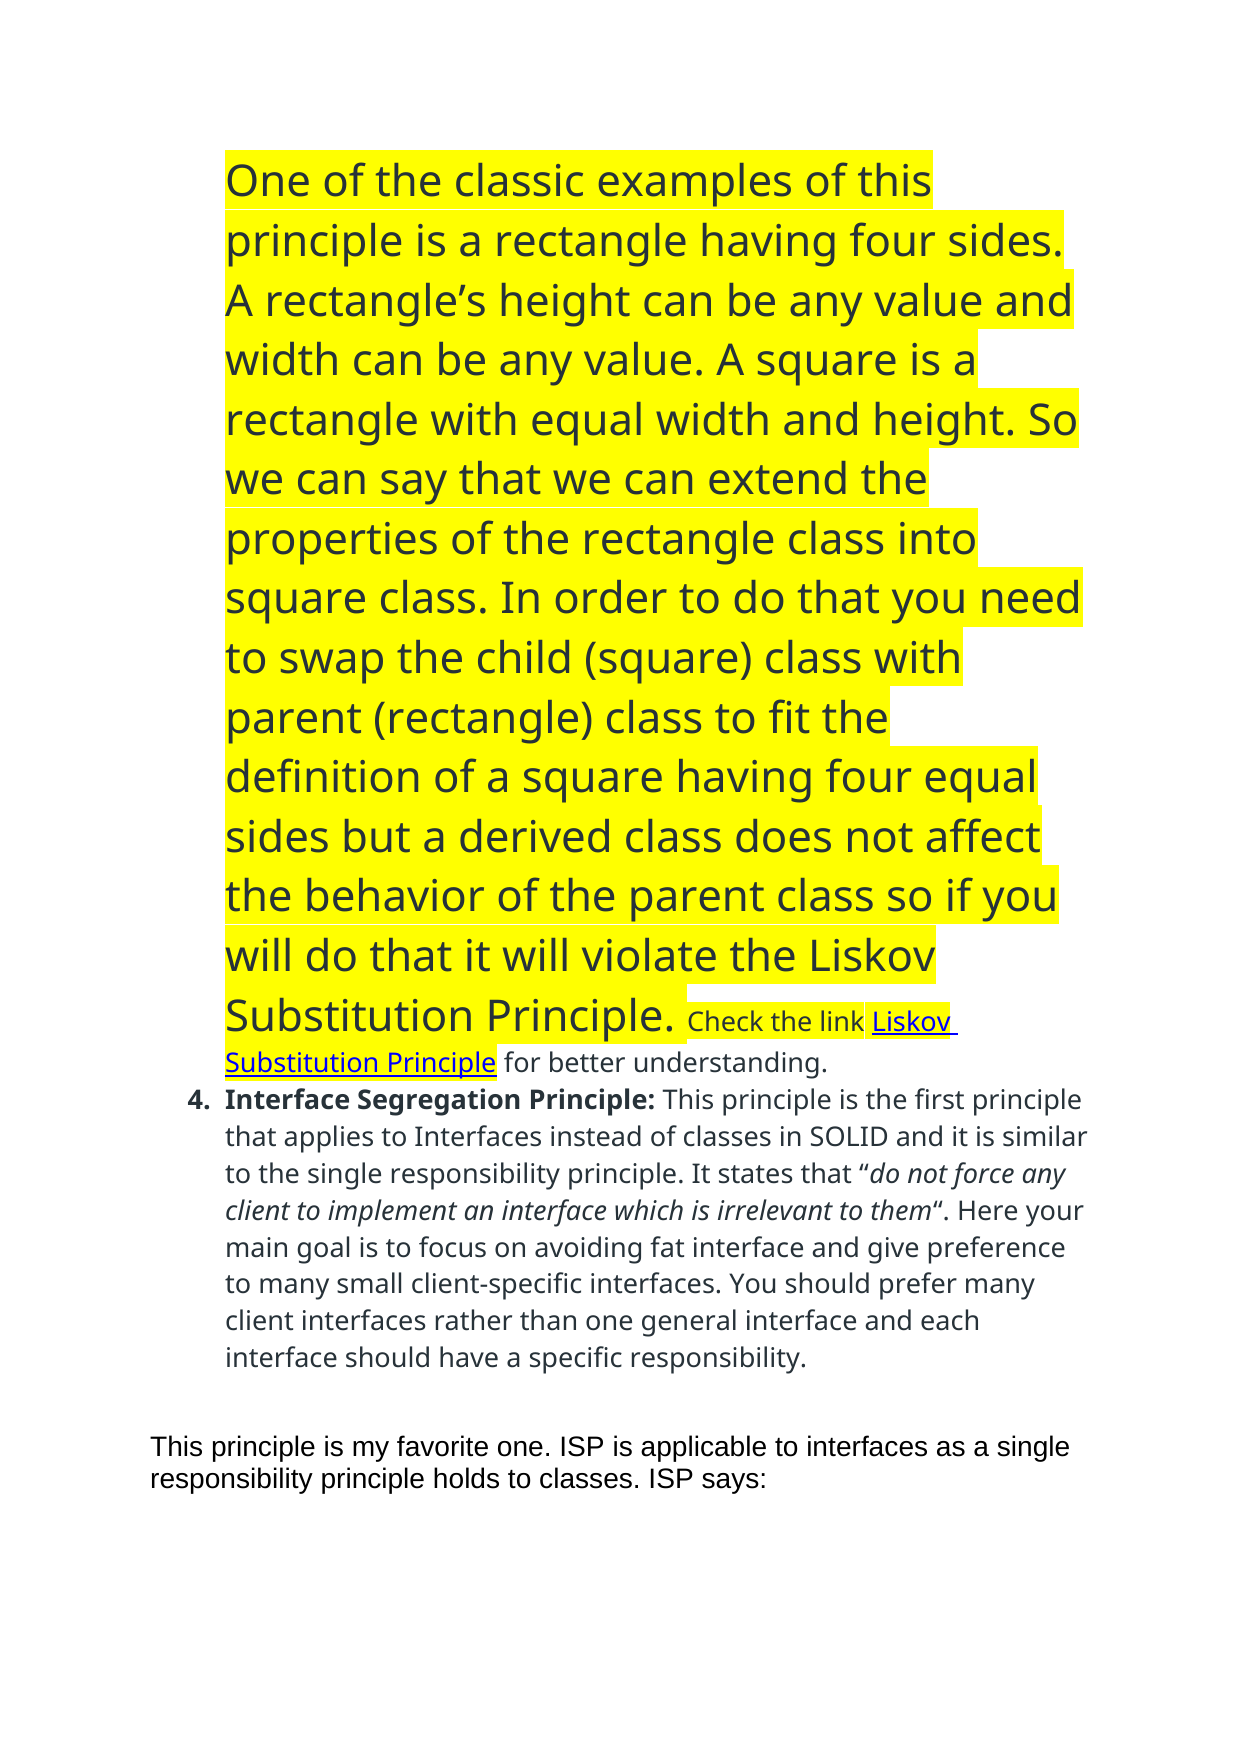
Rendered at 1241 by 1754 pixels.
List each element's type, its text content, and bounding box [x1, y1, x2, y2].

list Interface Segregation Principle: This principle is the first principle that applies to Interfaces instead of classes in SOLID and it is similar to the single responsibility principle. It states that “do not force any client to implement an interface which is irrelevant to them“. Here your main goal is to focus on avoiding fat interface and give preference to many small client-specific interfaces. You should prefer many client interfaces rather than one general interface and each interface should have a specific responsibility. [187, 1081, 1090, 1376]
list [225, 150, 1090, 1081]
text This principle is my favorite one. ISP is applicable to interfaces as a single responsibility principle holds to classes. ISP says: [150, 1429, 1090, 1494]
